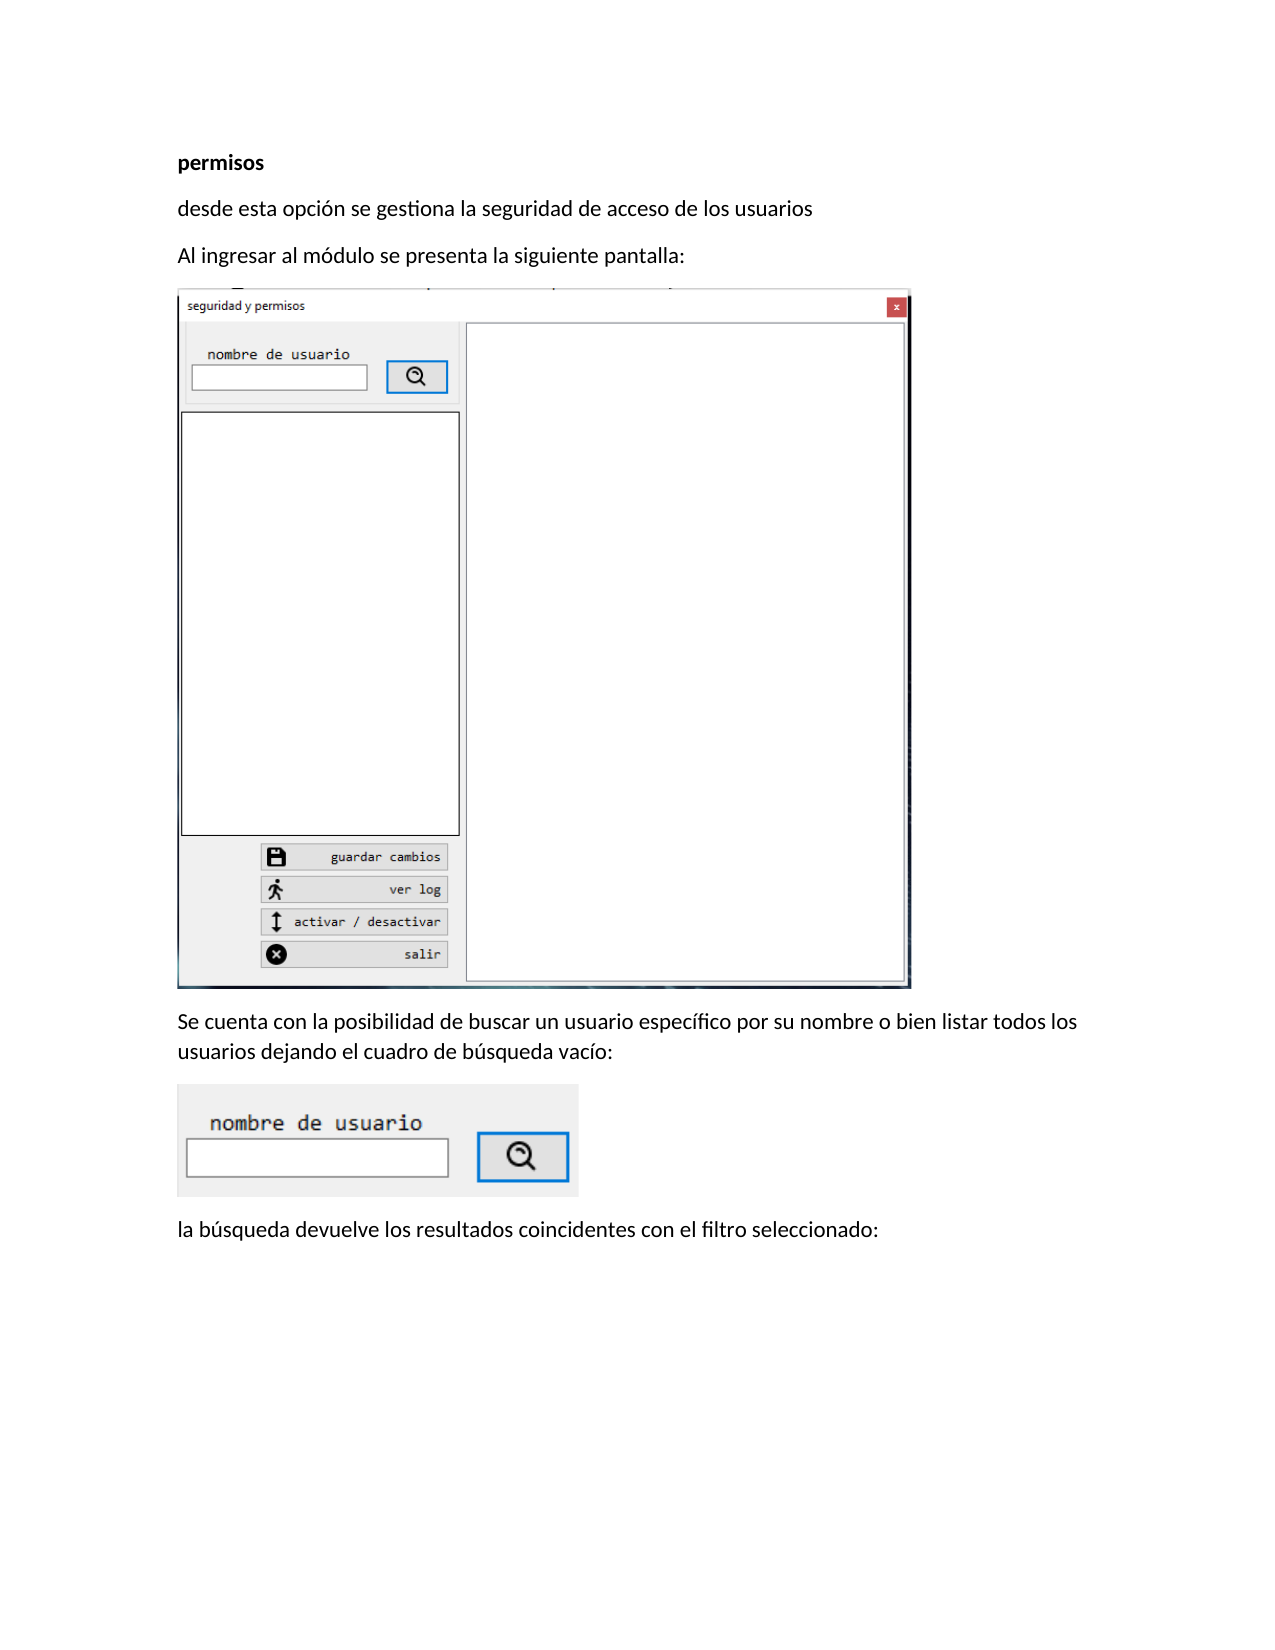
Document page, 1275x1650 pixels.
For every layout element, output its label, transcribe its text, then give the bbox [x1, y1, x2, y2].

text desde esta opción se gestiona la seguridad de acceso de los usuarios [177, 194, 1098, 222]
text la búsqueda devuelve los resultados coincidentes con el filtro seleccionado: [177, 1215, 1098, 1243]
picture [177, 1084, 579, 1197]
picture [177, 288, 912, 989]
text permisos [177, 148, 1098, 176]
text Se cuenta con la posibilidad de buscar un usuario específico por su nombre o bien listar todos los usuarios dejando el cuadro de búsqueda vacío: [177, 1007, 1098, 1065]
text Al ingresar al módulo se presenta la siguiente pantalla: [177, 241, 1098, 269]
